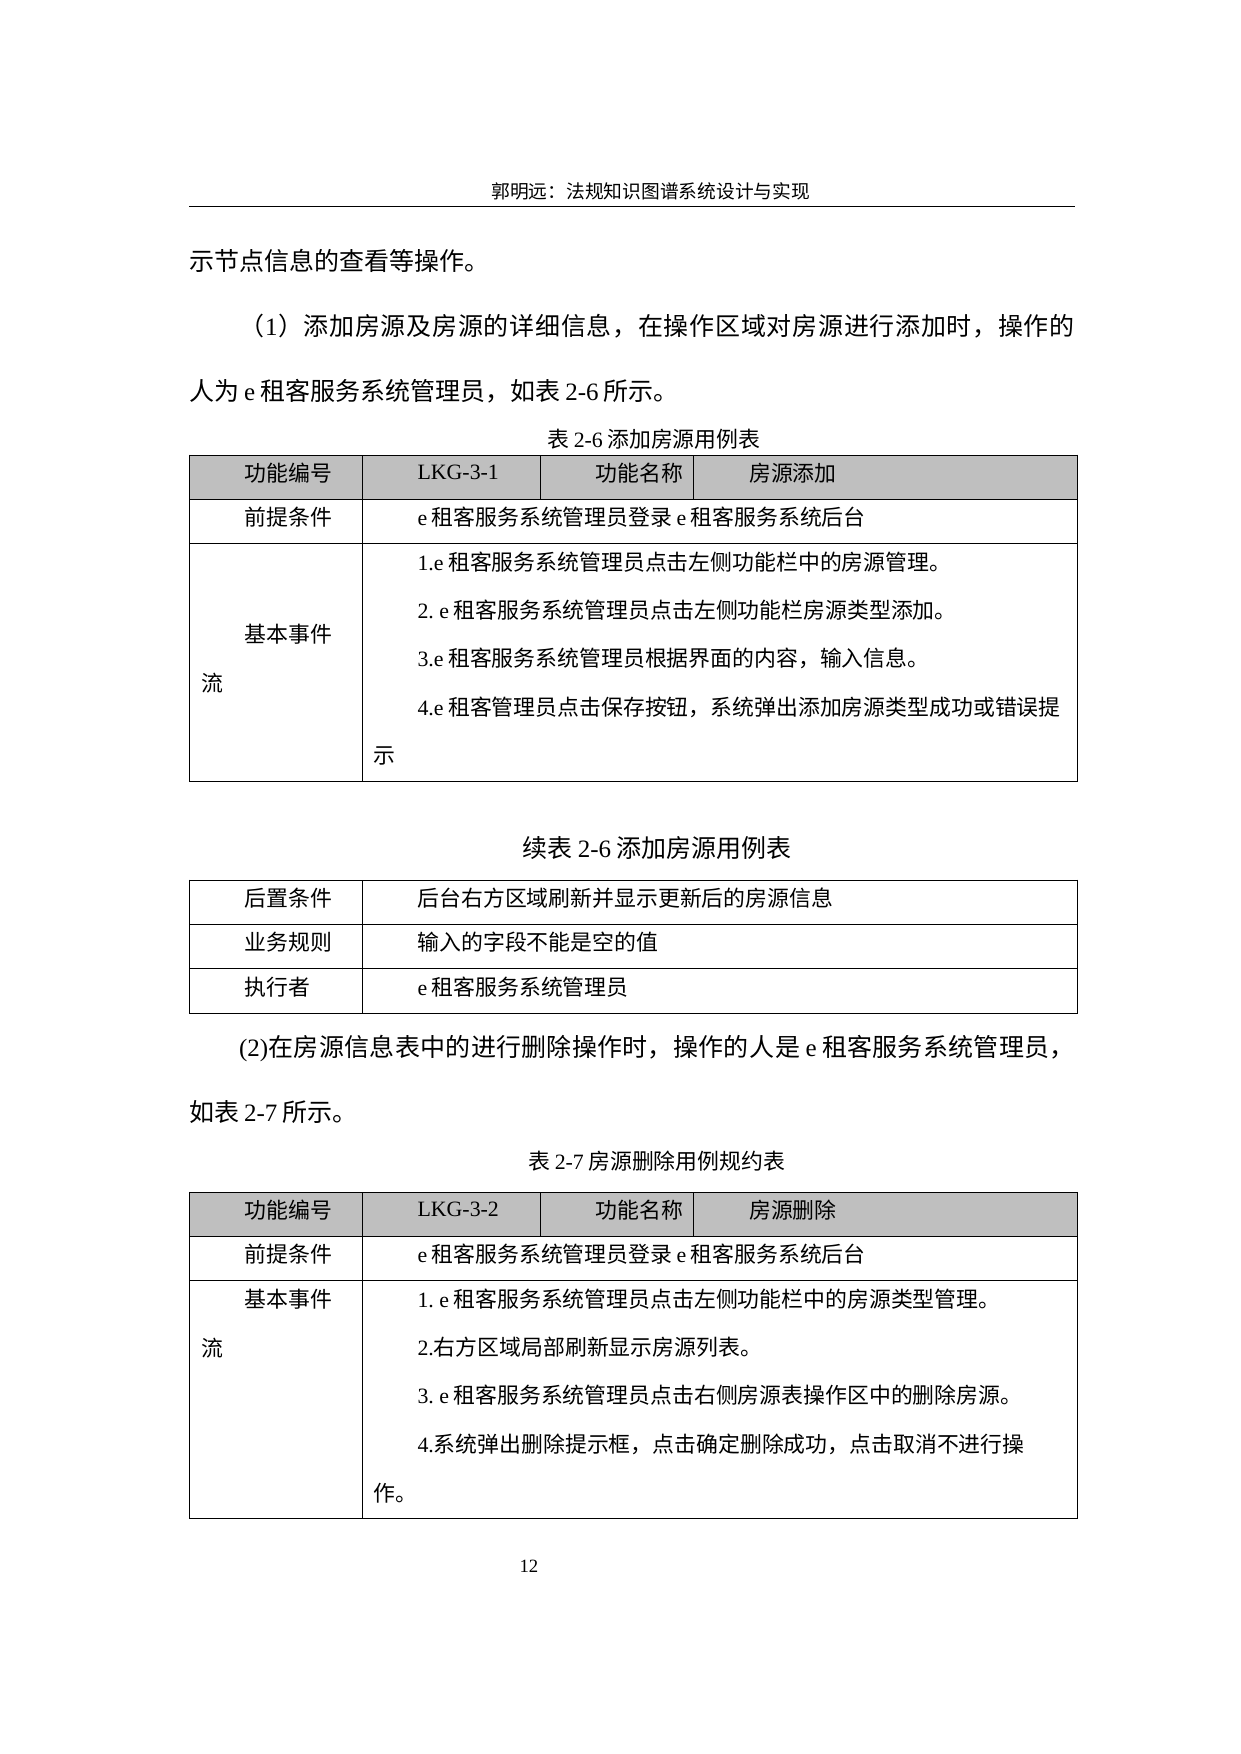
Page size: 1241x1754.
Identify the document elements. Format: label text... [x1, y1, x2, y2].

table_cell 基本事件流 [190, 1281, 362, 1518]
table_cell 前提条件 [190, 1237, 362, 1280]
table_cell 执行者 [190, 969, 362, 1012]
table_cell 基本事件流 [190, 544, 362, 781]
table_header 房源添加 [694, 456, 1077, 499]
table_cell 前提条件 [190, 500, 362, 543]
table_header LKG-3-1 [363, 456, 540, 499]
table_header LKG-3-2 [363, 1193, 540, 1236]
table_header 功能名称 [541, 1193, 693, 1236]
table_cell 业务规则 [190, 925, 362, 968]
table_header 房源删除 [694, 1193, 1077, 1236]
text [189, 227, 1075, 292]
table_header 功能名称 [541, 456, 693, 499]
table_header 后台右方区域刷新并显示更新后的房源信息 [363, 881, 1077, 924]
table_cell 1.e租客服务系统管理员点击左侧功能栏中的房源管理。 2. e租客服务系统管理员点击左侧功能栏房源类型添加。 3.e租客服务系统管理员根据界面的内容，输入信息。 4.e租客管理员点击保存按钮，系统弹出添加房源类型成功或错误提示 [363, 544, 1077, 781]
table_cell 输入的字段不能是空的值 [363, 925, 1077, 968]
text 表2-6添加房源用例表 [189, 422, 1075, 454]
table_header 后置条件 [190, 881, 362, 924]
table_header 功能编号 [190, 1193, 362, 1236]
text (2)在房源信息表中的进行删除操作时，操作的人是e租客服务系统管理员，如表2-7所示。 [189, 1014, 1075, 1143]
table_cell e租客服务系统管理员登录e租客服务系统后台 [363, 500, 1077, 543]
table_cell e租客服务系统管理员登录e租客服务系统后台 [363, 1237, 1077, 1280]
text （1）添加房源及房源的详细信息，在操作区域对房源进行添加时，操作的人为e租客服务系统管理员，如表2-6所示。 [189, 292, 1075, 422]
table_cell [363, 1281, 1077, 1518]
text 表2-7房源删除用例规约表 [189, 1143, 1075, 1176]
table_cell e租客服务系统管理员 [363, 969, 1077, 1012]
table_header 功能编号 [190, 456, 362, 499]
text 续表2-6添加房源用例表 [189, 814, 1075, 879]
